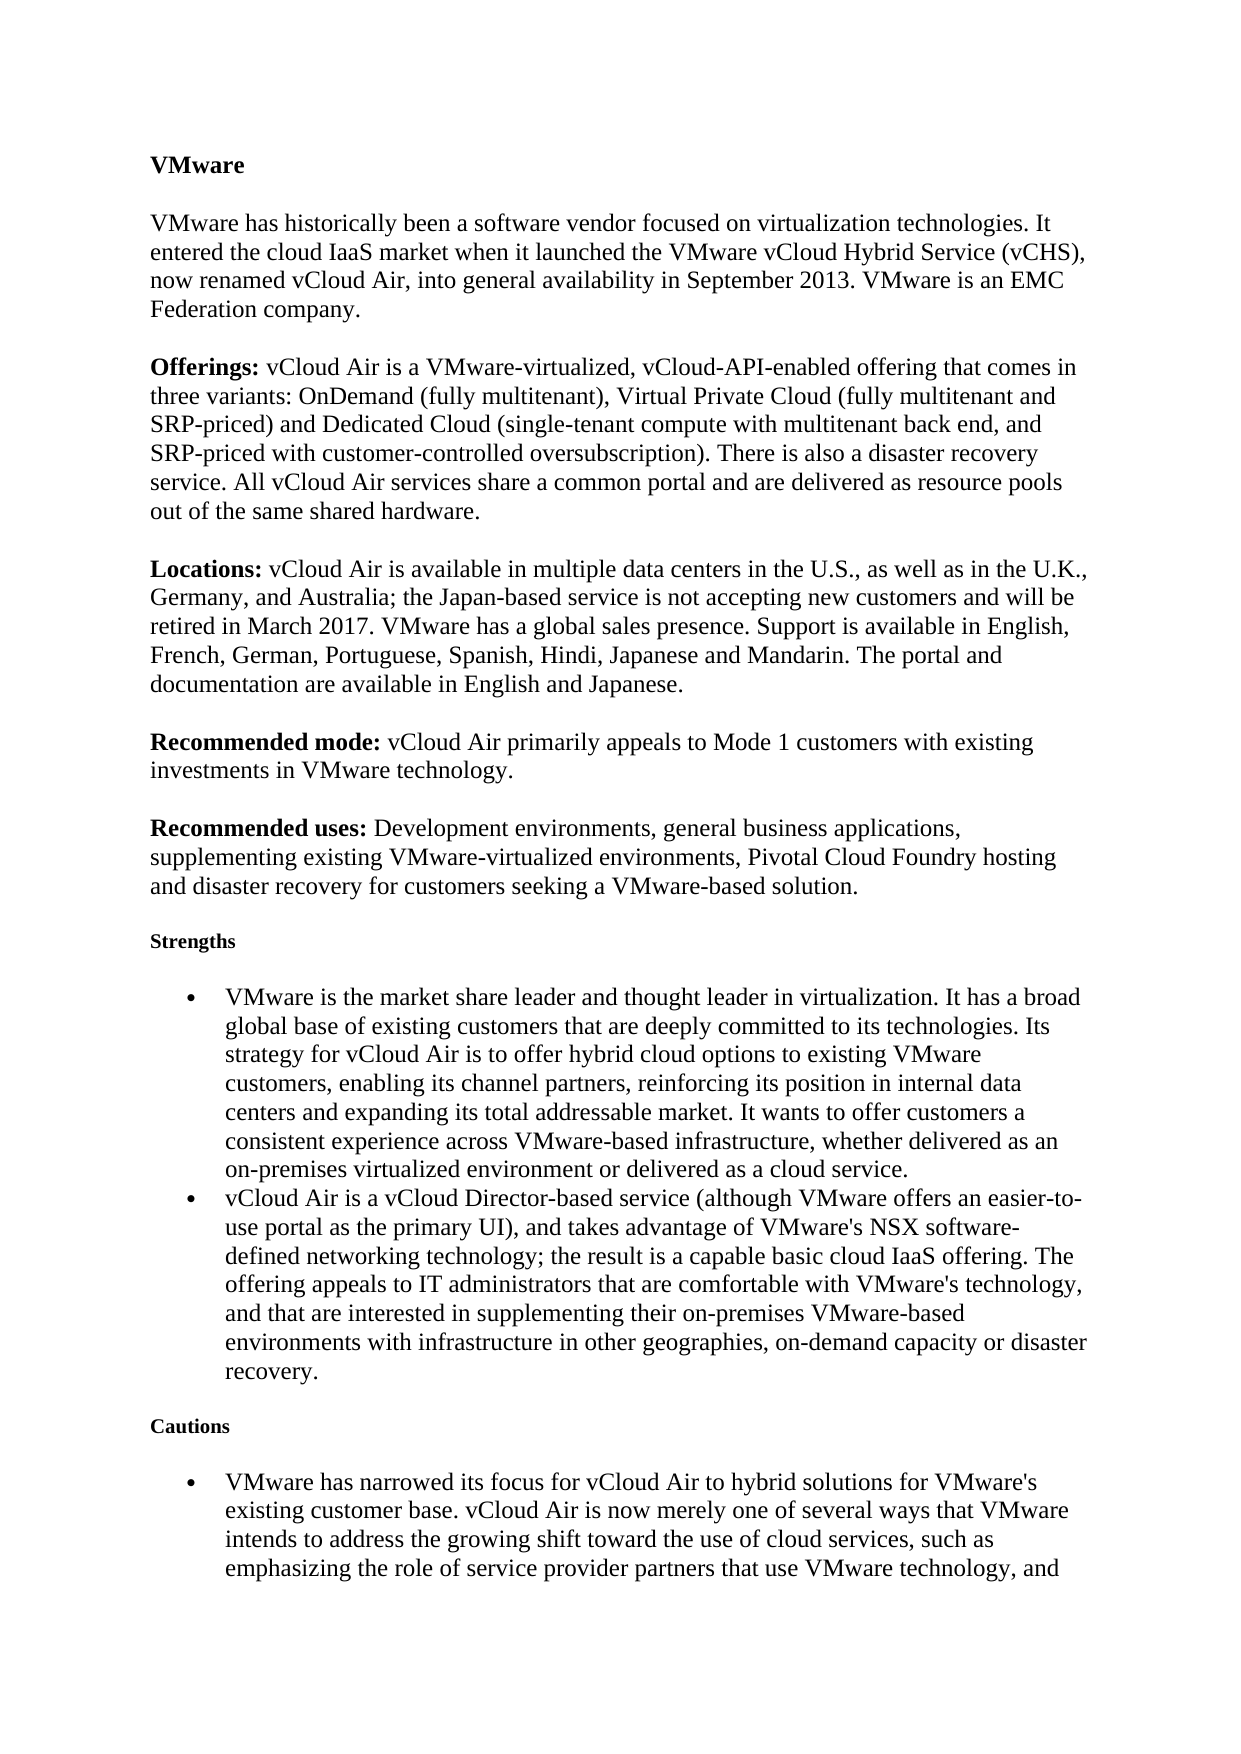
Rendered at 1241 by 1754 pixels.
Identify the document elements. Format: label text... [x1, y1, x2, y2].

text Locations: vCloud Air is available in multiple data centers in the U.S., as well as in the U.K., Germany, and Australia; the Japan-based service is not accepting new customers and will be retired in March 2017. VMware has a global sales presence. Support is available in English, French, German, Portuguese, Spanish, Hindi, Japanese and Mandarin. The portal and documentation are available in English and Japanese. [150, 554, 1090, 697]
text VMware has historically been a software vendor focused on virtualization technologies. It entered the cloud IaaS market when it launched the VMware vCloud Hybrid Service (vCHS), now renamed vCloud Air, into general availability in September 2013. VMware is an EMC Federation company. [150, 208, 1090, 323]
list vCloud Air is a vCloud Director-based service (although VMware offers an easier-to-use portal as the primary UI), and takes advantage of VMware's NSX software-defined networking technology; the result is a capable basic cloud IaaS offering. The offering appeals to IT administrators that are comfortable with VMware's technology, and that are interested in supplementing their on-premises VMware-based environments with infrastructure in other geographies, on-demand capacity or disaster recovery. [187, 1183, 1090, 1384]
text VMware [150, 150, 1090, 179]
text Cautions [150, 1414, 1090, 1438]
text Strengths [150, 929, 1090, 953]
text Offerings: vCloud Air is a VMware-virtualized, vCloud-API-enabled offering that comes in three variants: OnDemand (fully multitenant), Virtual Private Cloud (fully multitenant and SRP-priced) and Dedicated Cloud (single-tenant compute with multitenant back end, and SRP-priced with customer-controlled oversubscription). There is also a disaster recovery service. All vCloud Air services share a common portal and are delivered as resource pools out of the same shared hardware. [150, 352, 1090, 524]
text Recommended uses: Development environments, general business applications, supplementing existing VMware-virtualized environments, Pivotal Cloud Foundry hosting and disaster recovery for customers seeking a VMware-based solution. [150, 813, 1090, 899]
text Recommended mode: vCloud Air primarily appeals to Mode 1 customers with existing investments in VMware technology. [150, 727, 1090, 784]
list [187, 1467, 1090, 1582]
list VMware is the market share leader and thought leader in virtualization. It has a broad global base of existing customers that are deeply committed to its technologies. Its strategy for vCloud Air is to offer hybrid cloud options to existing VMware customers, enabling its channel partners, reinforcing its position in internal data centers and expanding its total addressable market. It wants to offer customers a consistent experience across VMware-based infrastructure, whether delivered as an on-premises virtualized environment or delivered as a cloud service. [187, 982, 1090, 1183]
